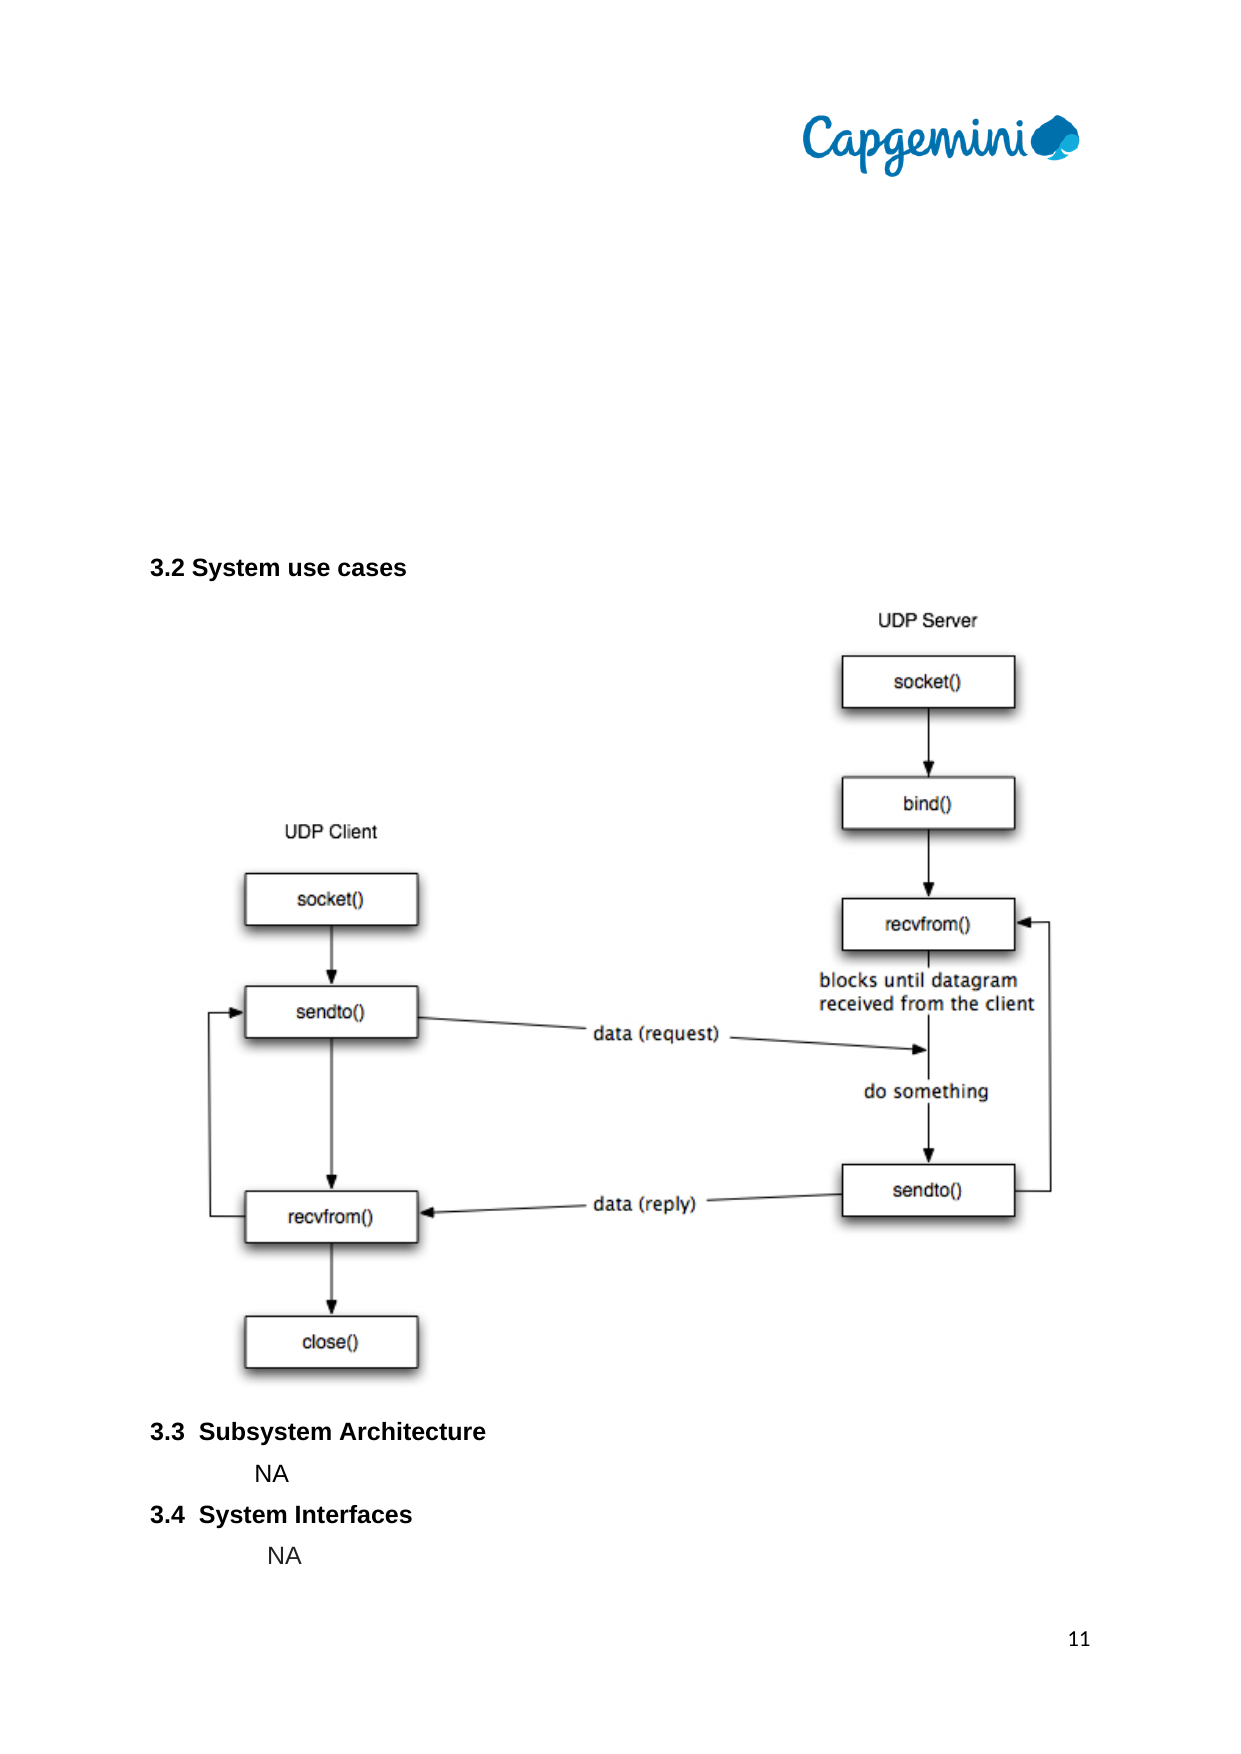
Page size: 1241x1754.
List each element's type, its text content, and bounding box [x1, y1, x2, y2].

picture [191, 593, 1069, 1405]
text 3.3 Subsystem Architecture [150, 1417, 1090, 1446]
text 3.2 System use cases [150, 553, 1090, 581]
text NA [225, 1541, 1090, 1570]
text NA [150, 1459, 1090, 1487]
text 3.4 System Interfaces [150, 1500, 1090, 1529]
